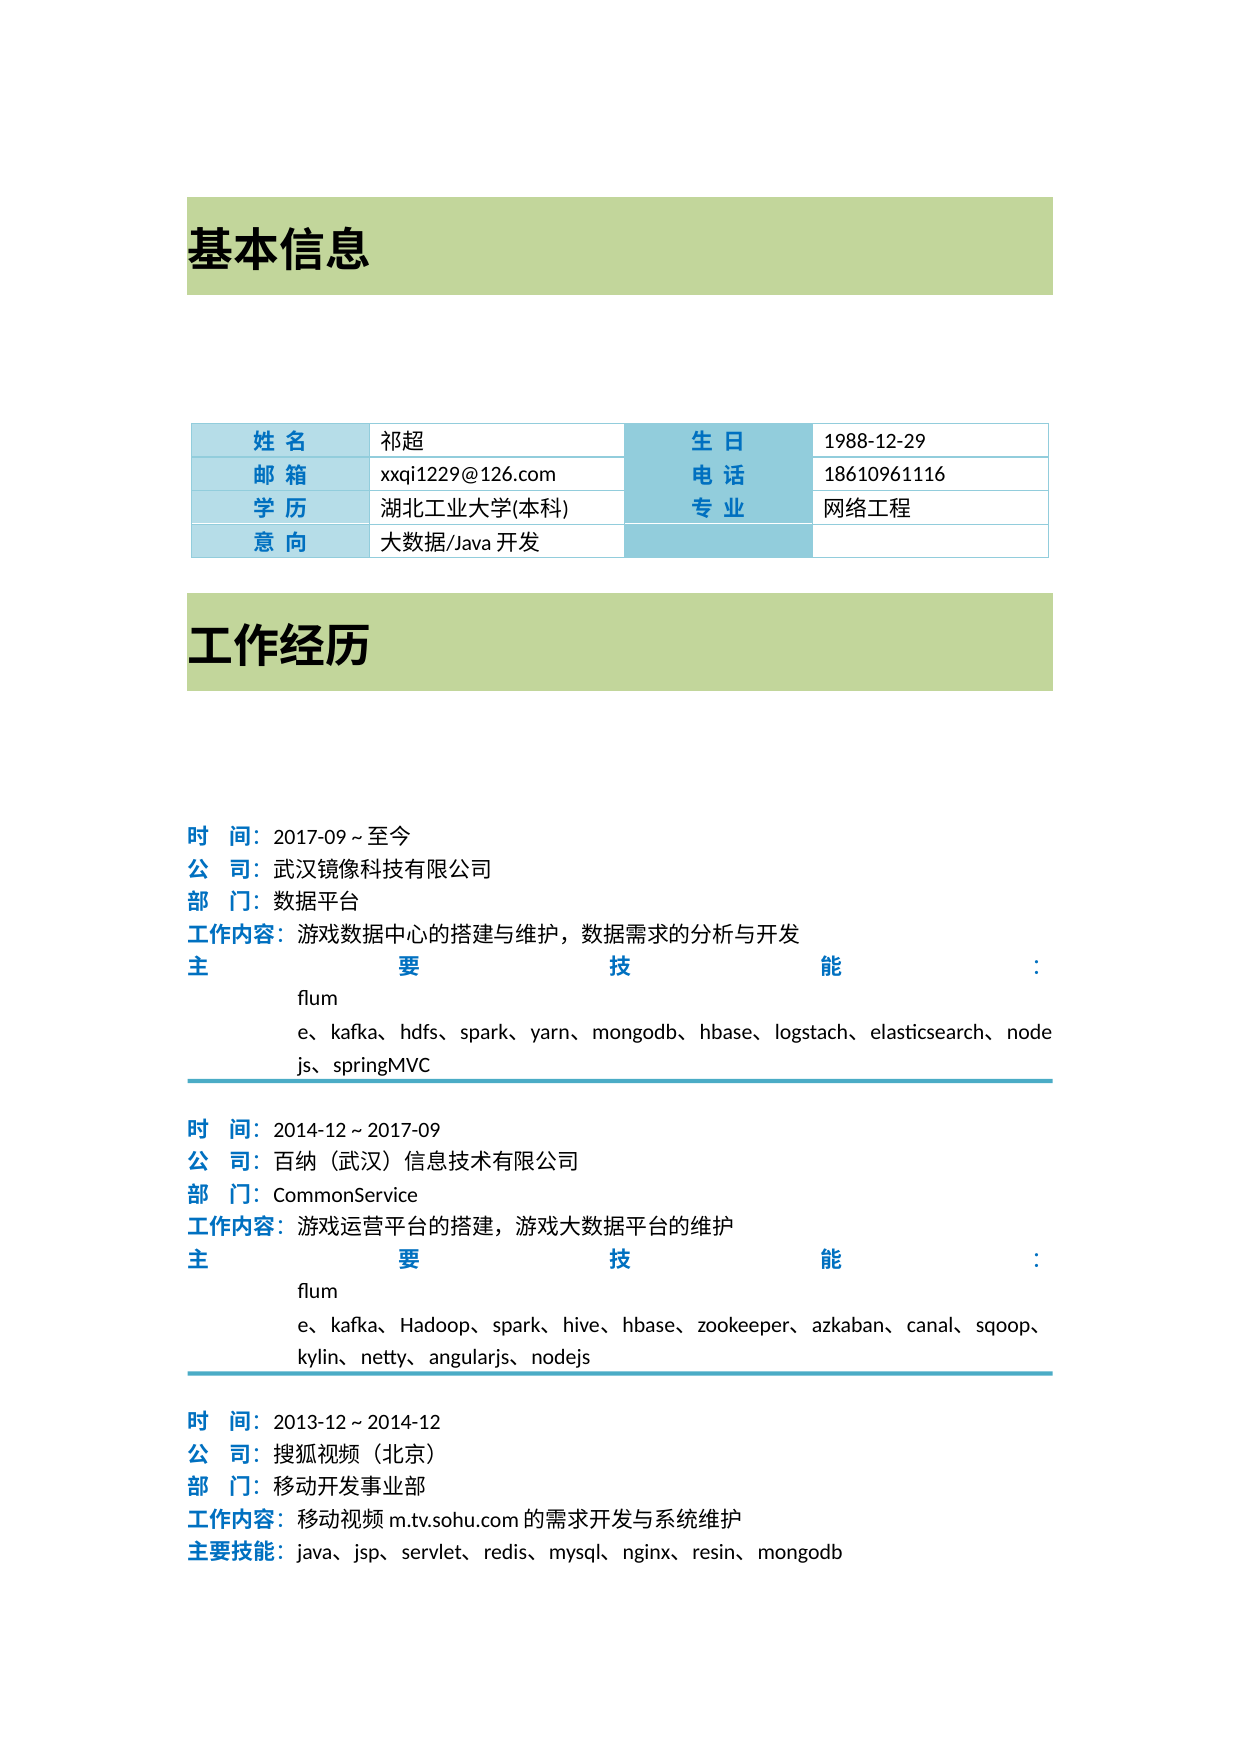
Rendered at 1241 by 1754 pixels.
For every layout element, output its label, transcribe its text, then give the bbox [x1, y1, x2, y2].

table_header 姓 名 [192, 424, 369, 456]
table_cell 电 话 [625, 458, 812, 490]
text 时 间：2017-09 ~ 至今 [187, 819, 1053, 851]
text 主要技能：flume、kafka、hdfs、spark、yarn、mongodb、hbase、logstach、elasticsearch、nodejs、springMVC [187, 949, 1053, 1078]
text 部 门：CommonService [187, 1176, 1053, 1209]
table_header 1988-12-29 [813, 424, 1048, 456]
text 时 间：2014-12 ~ 2017-09 [187, 1111, 1053, 1144]
subtitle 工作经历 [187, 593, 1053, 691]
table_header 生 日 [625, 424, 812, 456]
text 部 门：移动开发事业部 [187, 1469, 1053, 1501]
table_cell 网络工程 [813, 491, 1048, 523]
subtitle 基本信息 [187, 197, 1053, 295]
text 主要技能：flume、kafka、Hadoop、spark、hive、hbase、zookeeper、azkaban、canal、sqoop、kylin、netty、angularjs、nodejs [187, 1241, 1053, 1371]
table_cell 专 业 [625, 491, 812, 523]
text 主要技能：java、jsp、servlet、redis、mysql、nginx、resin、mongodb [187, 1534, 1053, 1566]
table_cell 学 历 [192, 491, 369, 523]
table_cell 意 向 [192, 525, 369, 557]
table_cell xxqi1229@126.com [370, 458, 624, 490]
table_cell [813, 525, 1048, 557]
text 公 司：搜狐视频（北京） [187, 1436, 1053, 1469]
text 工作内容：移动视频m.tv.sohu.com的需求开发与系统维护 [187, 1501, 1053, 1534]
table_header 祁超 [370, 424, 624, 456]
text 公 司：百纳（武汉）信息技术有限公司 [187, 1144, 1053, 1176]
table_cell 邮 箱 [192, 458, 369, 490]
text 时 间：2013-12 ~ 2014-12 [187, 1404, 1053, 1436]
table_cell 18610961116 [813, 458, 1048, 490]
table_cell 大数据/Java开发 [370, 525, 624, 557]
table_cell [625, 525, 812, 557]
text 工作内容：游戏数据中心的搭建与维护，数据需求的分析与开发 [187, 916, 1053, 949]
text 部 门：数据平台 [187, 884, 1053, 916]
text 公 司：武汉镜像科技有限公司 [187, 851, 1053, 884]
text 工作内容：游戏运营平台的搭建，游戏大数据平台的维护 [187, 1209, 1053, 1241]
table_cell 湖北工业大学(本科) [370, 491, 624, 523]
